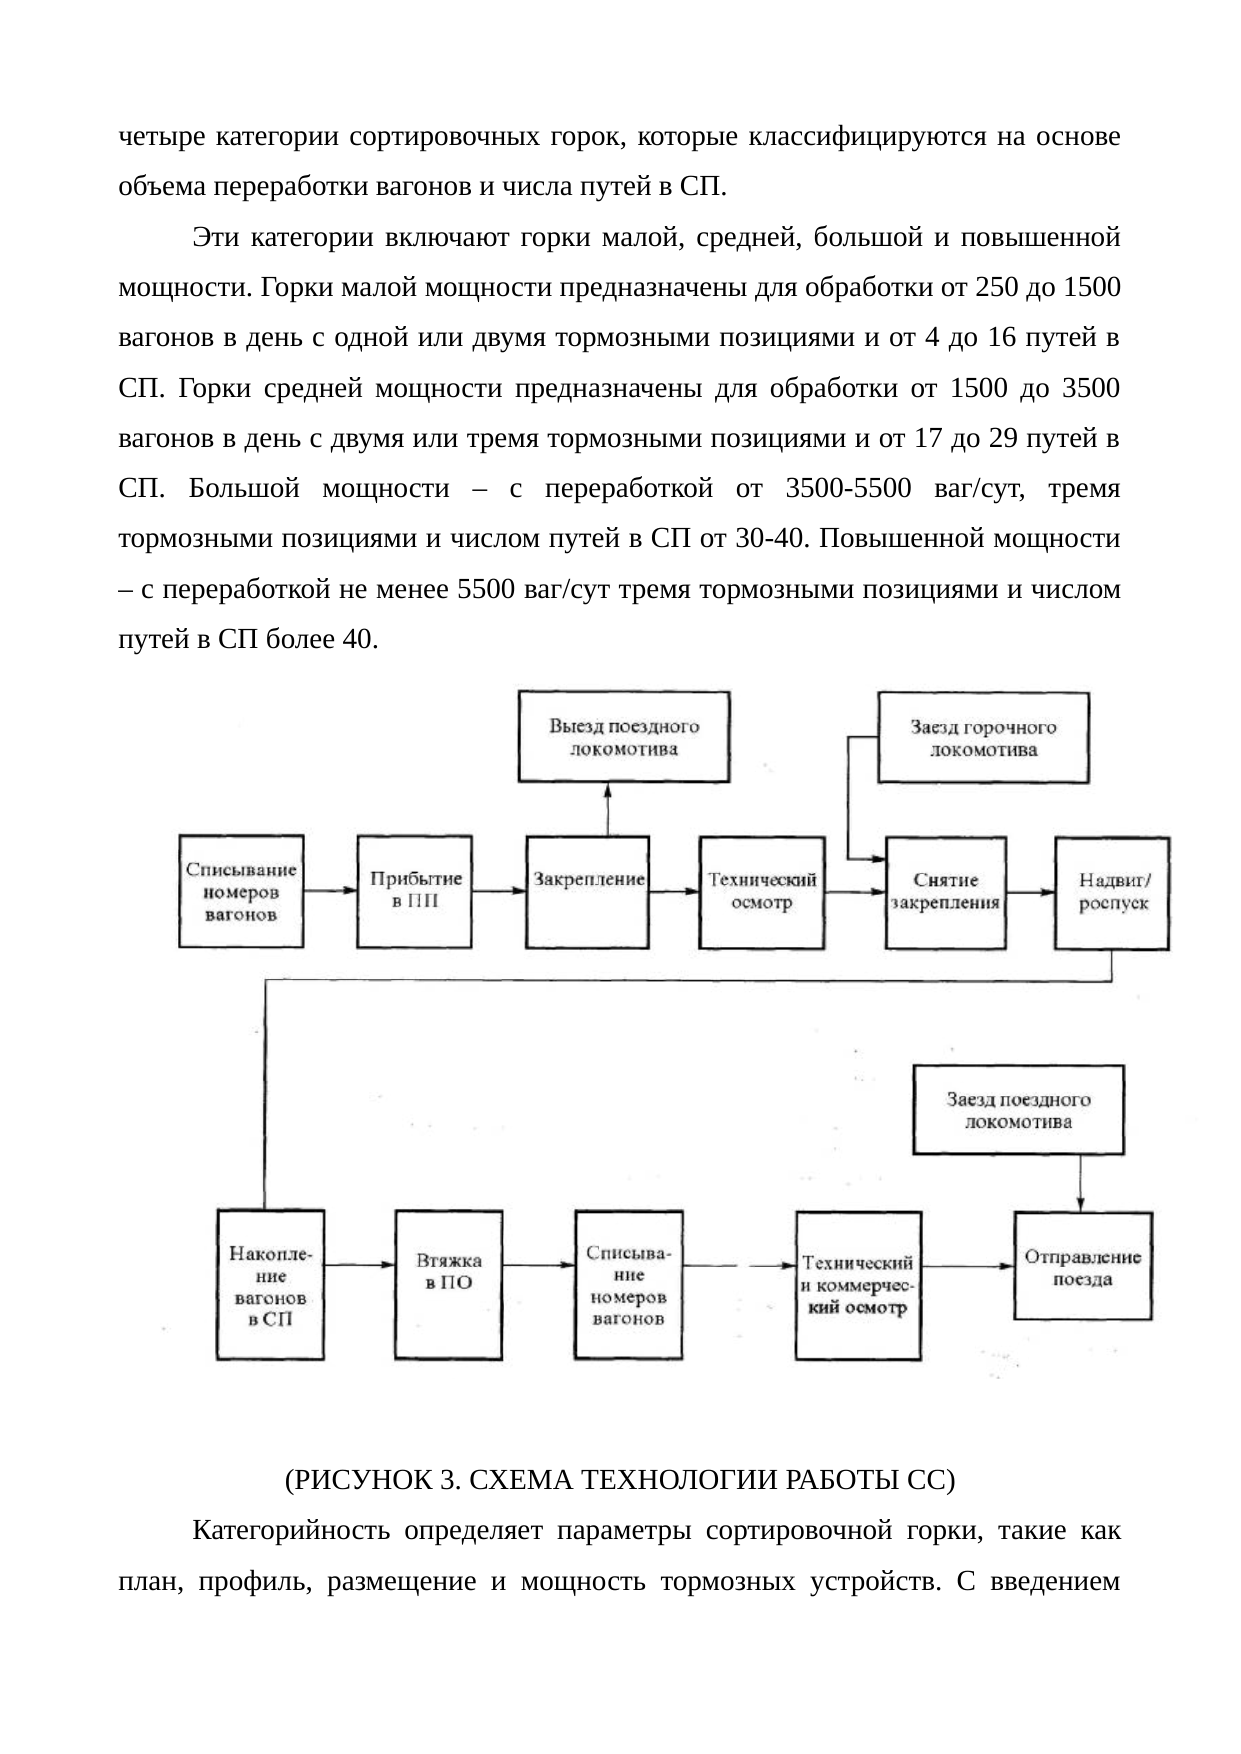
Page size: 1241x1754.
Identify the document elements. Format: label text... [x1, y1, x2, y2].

text Эти категории включают горки малой, средней, большой и повышенной мощности. Горки малой мощности предназначены для обработки от 250 до 1500 вагонов в день с одной или двумя тормозными позициями и от 4 до 16 путей в СП. Горки средней мощности предназначены для обработки от 1500 до 3500 вагонов в день с двумя или тремя тормозными позициями и от 17 до 29 путей в СП. Большой мощности – с переработкой от 3500-5500 ваг/сут, тремя тормозными позициями и числом путей в СП от 30-40. Повышенной мощности – с переработкой не менее 5500 ваг/сут тремя тормозными позициями и числом путей в СП более 40. [118, 219, 1122, 655]
picture [149, 662, 1237, 1379]
text (РИСУНОК 3. СХЕМА ТЕХНОЛОГИИ РАБОТЫ СС) [118, 1462, 1122, 1496]
